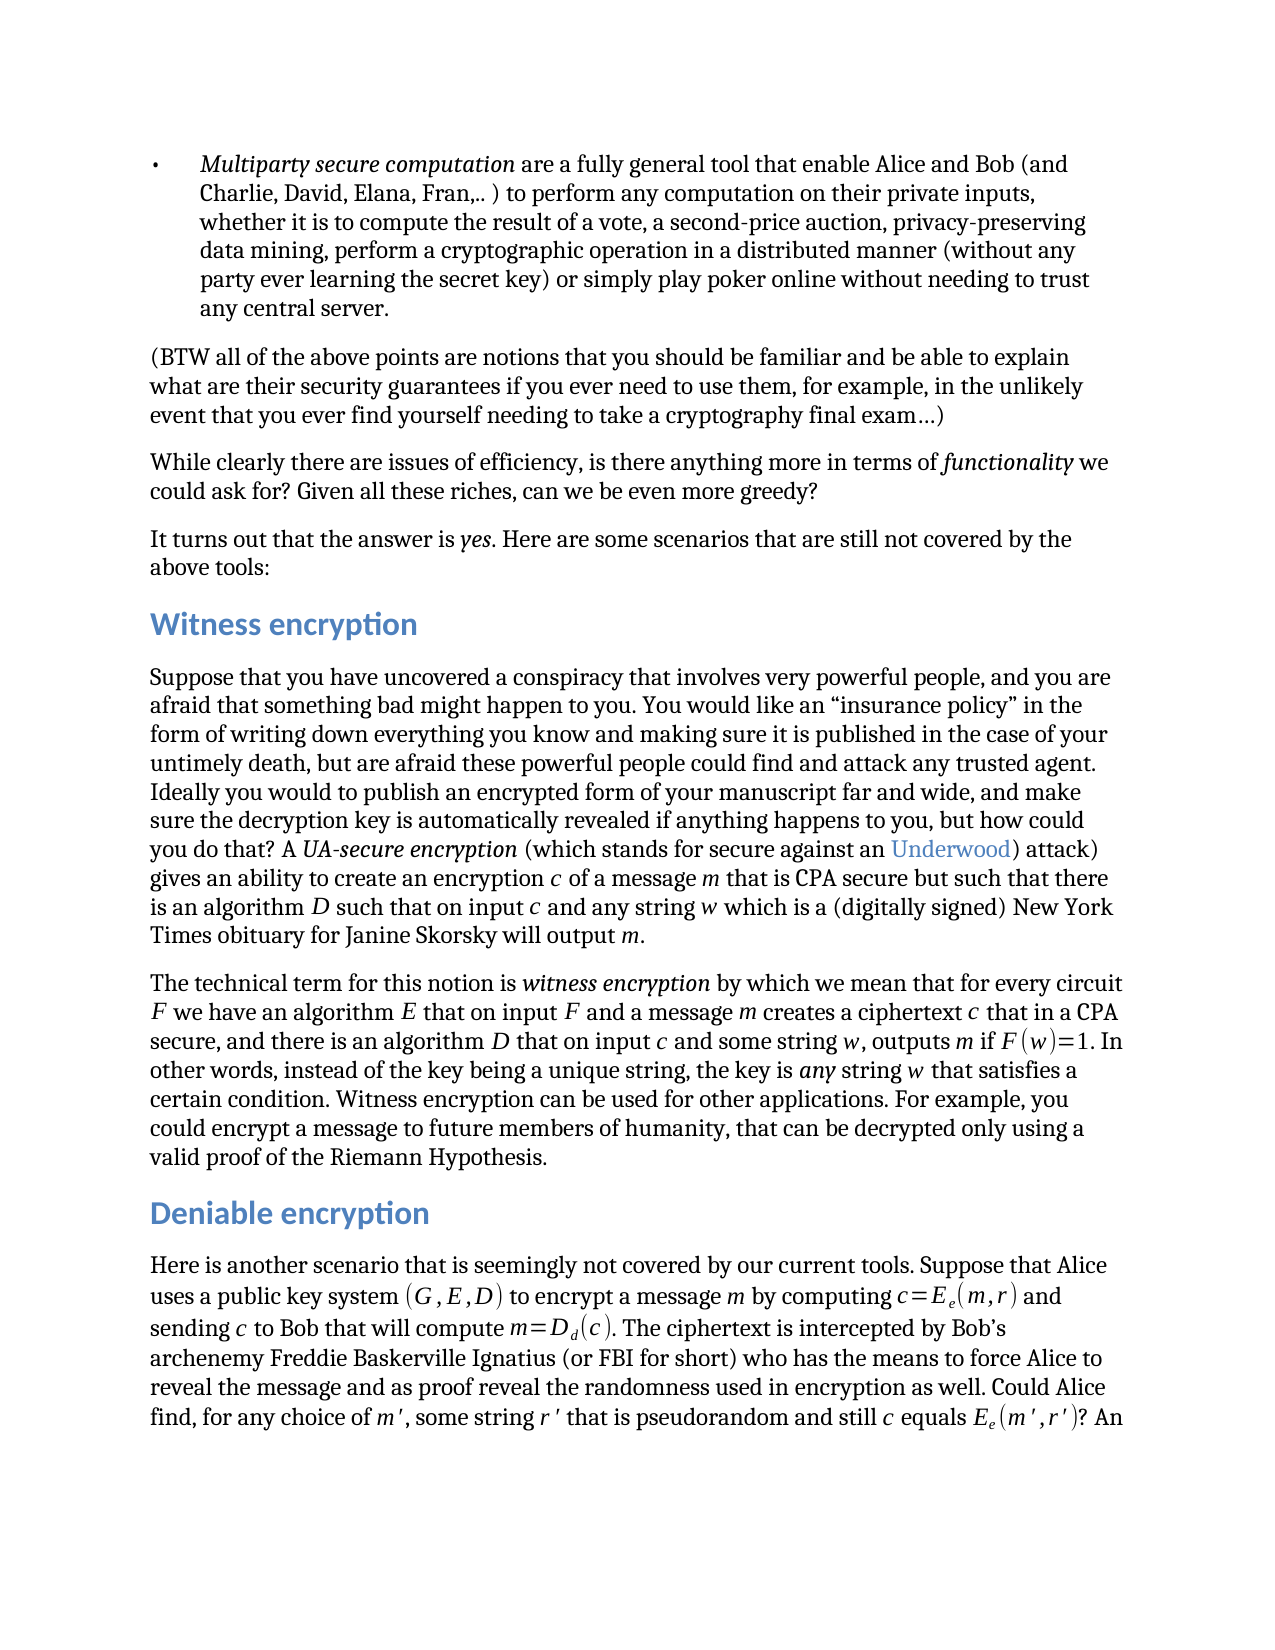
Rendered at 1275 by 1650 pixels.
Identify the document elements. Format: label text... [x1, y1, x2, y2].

text (BTW all of the above points are notions that you should be familiar and be able to explain what are their security guarantees if you ever need to use them, for example, in the unlikely event that you ever find yourself needing to take a cryptography final exam…) [150, 343, 1125, 429]
text The technical term for this notion is witness encryption by which we mean that for every circuit we have an algorithm that on input and a message creates a ciphertext that in a CPA secure, and there is an algorithm that on input and some string , outputs if . In other words, instead of the key being a unique string, the key is any string that satisfies a certain condition. Witness encryption can be used for other applications. For example, you could encrypt a message to future members of humanity, that can be decrypted only using a valid proof of the Riemann Hypothesis. [150, 969, 1125, 1171]
subtitle Deniable encryption [150, 1192, 1125, 1233]
subtitle Witness encryption [150, 603, 1125, 644]
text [150, 1251, 1125, 1434]
text While clearly there are issues of efficiency, is there anything more in terms of functionality we could ask for? Given all these riches, can we be even more greedy? [150, 448, 1125, 506]
list Multiparty secure computation are a fully general tool that enable Alice and Bob (and Charlie, David, Elana, Fran,.. ) to perform any computation on their private inputs, whether it is to compute the result of a vote, a second-price auction, privacy-preserving data mining, perform a cryptographic operation in a distributed manner (without any party ever learning the secret key) or simply play poker online without needing to trust any central server. [150, 150, 1125, 322]
text It turns out that the answer is yes. Here are some scenarios that are still not covered by the above tools: [150, 524, 1125, 582]
text Suppose that you have uncovered a conspiracy that involves very powerful people, and you are afraid that something bad might happen to you. You would like an “insurance policy” in the form of writing down everything you know and making sure it is published in the case of your untimely death, but are afraid these powerful people could find and attack any trusted agent. Ideally you would to publish an encrypted form of your manuscript far and wide, and make sure the decryption key is automatically revealed if anything happens to you, but how could you do that? A UA-secure encryption (which stands for secure against an Underwood) attack) gives an ability to create an encryption of a message that is CPA secure but such that there is an algorithm such that on input and any string which is a (digitally signed) New York Times obituary for Janine Skorsky will output . [150, 662, 1125, 950]
